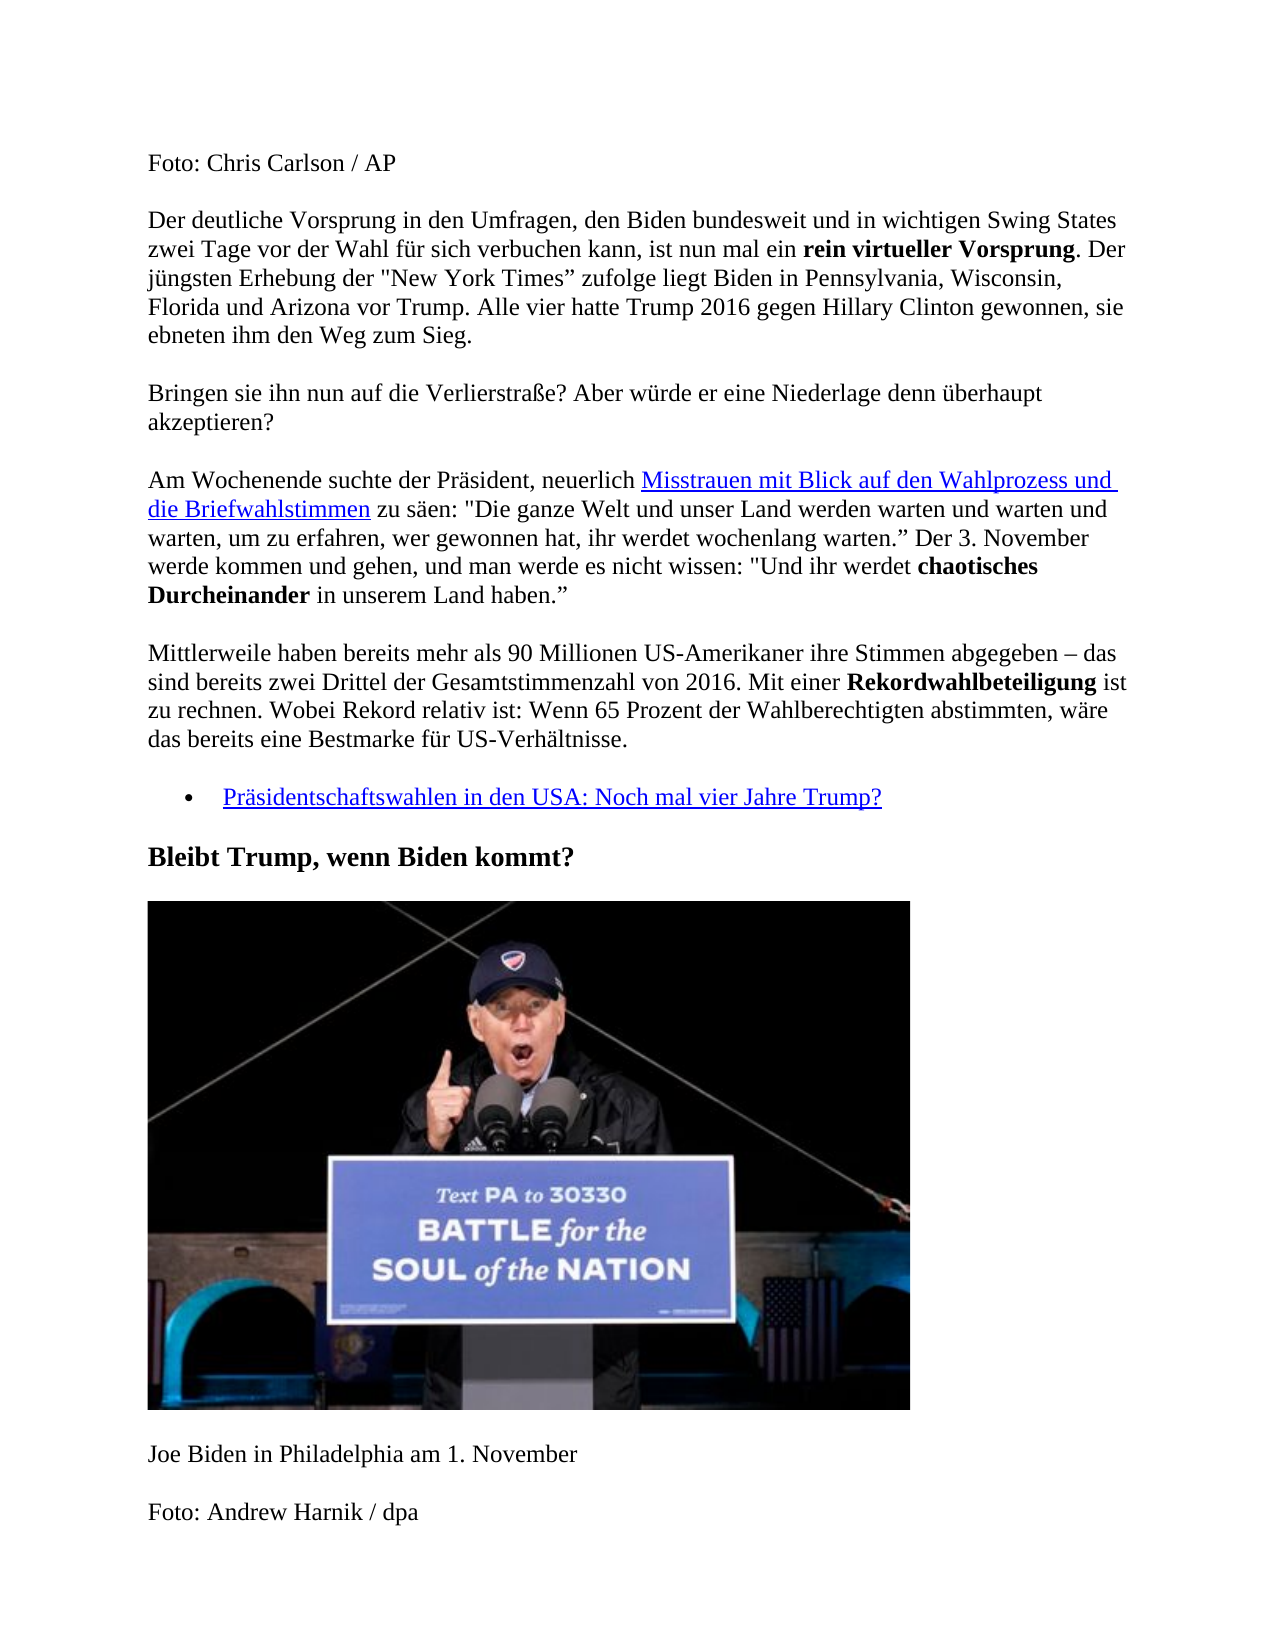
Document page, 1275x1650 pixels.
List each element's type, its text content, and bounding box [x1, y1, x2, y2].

text Foto: Andrew Harnik / dpa [148, 1497, 1127, 1525]
text Der deutliche Vorsprung in den Umfragen, den Biden bundesweit und in wichtigen Swing States zwei Tage vor der Wahl für sich verbuchen kann, ist nun mal ein rein virtueller Vorsprung. Der jüngsten Erhebung der "New York Times” zufolge liegt Biden in Pennsylvania, Wisconsin, Florida und Arizona vor Trump. Alle vier hatte Trump 2016 gegen Hillary Clinton gewonnen, sie ebneten ihm den Weg zum Sieg. [148, 206, 1127, 349]
text Am Wochenende suchte der Präsident, neuerlich Misstrauen mit Blick auf den Wahlprozess und die Briefwahlstimmen zu säen: "Die ganze Welt und unser Land werden warten und warten und warten, um zu erfahren, wer gewonnen hat, ihr werdet wochenlang warten.” Der 3. November werde kommen und gehen, und man werde es nicht wissen: "Und ihr werdet chaotisches Durcheinander in unserem Land haben.” [148, 465, 1127, 609]
picture [147, 901, 910, 1410]
text Foto: Chris Carlson / AP [148, 148, 1127, 176]
text Bringen sie ihn nun auf die Verlierstraße? Aber würde er eine Niederlage denn überhaupt akzeptieren? [148, 378, 1127, 436]
picture [201, 1300, 208, 1306]
text Joe Biden in Philadelphia am 1. November [148, 1439, 1127, 1467]
text Bleibt Trump, wenn Biden kommt? [148, 840, 1127, 872]
text Mittlerweile haben bereits mehr als 90 Millionen US-Amerikaner ihre Stimmen abgegeben – das sind bereits zwei Drittel der Gesamtstimmenzahl von 2016. Mit einer Rekordwahlbeteiligung ist zu rechnen. Wobei Rekord relativ ist: Wenn 65 Prozent der Wahlberechtigten abstimmten, wäre das bereits eine Bestmarke für US-Verhältnisse. [148, 638, 1127, 753]
list Präsidentschaftswahlen in den USA: Noch mal vier Jahre Trump? [185, 782, 1127, 811]
